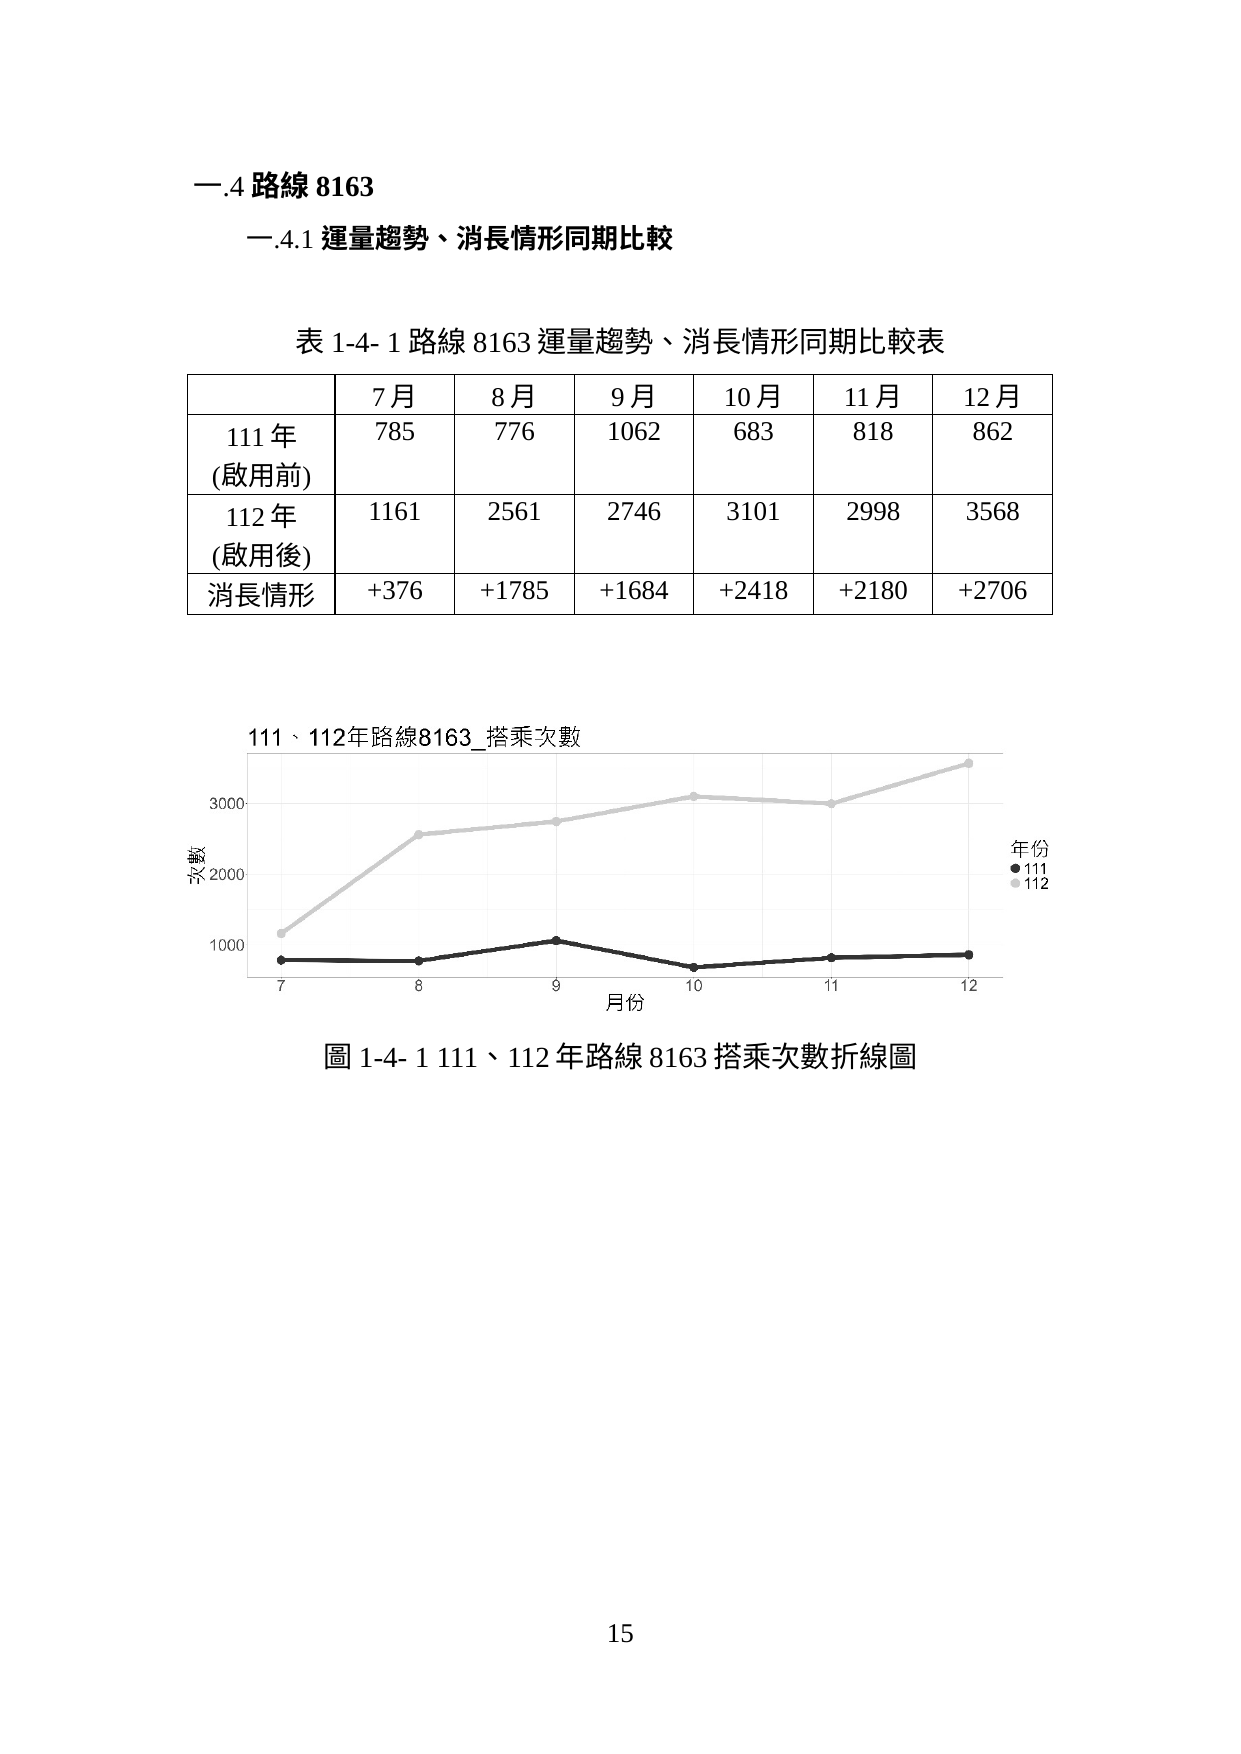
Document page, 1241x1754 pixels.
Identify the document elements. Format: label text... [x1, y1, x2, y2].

table_cell 111年 (啟用前) [188, 415, 334, 493]
table_header 7月 [336, 375, 454, 414]
table_cell 2561 [455, 495, 574, 573]
table_header [188, 375, 334, 414]
text 表 1-4- 1 路線8163運量趨勢、消長情形同期比較表 [187, 319, 1053, 361]
table_cell 862 [933, 415, 1052, 493]
picture [187, 726, 1053, 1016]
table_header 9月 [575, 375, 693, 414]
table_cell 818 [814, 415, 932, 493]
table_cell +2418 [694, 574, 813, 613]
table_cell +376 [336, 574, 454, 613]
table_cell +2706 [933, 574, 1052, 613]
table_cell 2746 [575, 495, 693, 573]
table_cell 1062 [575, 415, 693, 493]
table_cell 3568 [933, 495, 1052, 573]
table_cell 消長情形 [188, 574, 334, 613]
table_cell 785 [336, 415, 454, 493]
subtitle 運量趨勢、消長情形同期比較 [217, 217, 1053, 257]
table_cell +2180 [814, 574, 932, 613]
table_cell 683 [694, 415, 813, 493]
table_cell +1785 [455, 574, 574, 613]
table_header 12月 [933, 375, 1052, 414]
table_cell 3101 [694, 495, 813, 573]
table_header 10月 [694, 375, 813, 414]
table_header 11月 [814, 375, 932, 414]
text 圖 1-4- 1 111、112年路線8163搭乘次數折線圖 [187, 1034, 1053, 1076]
table_header 8月 [455, 375, 574, 414]
table_cell 112年 (啟用後) [188, 495, 334, 573]
subtitle 路線8163 [193, 162, 1053, 205]
table_cell 2998 [814, 495, 932, 573]
table_cell 776 [455, 415, 574, 493]
table_cell +1684 [575, 574, 693, 613]
table_cell 1161 [336, 495, 454, 573]
